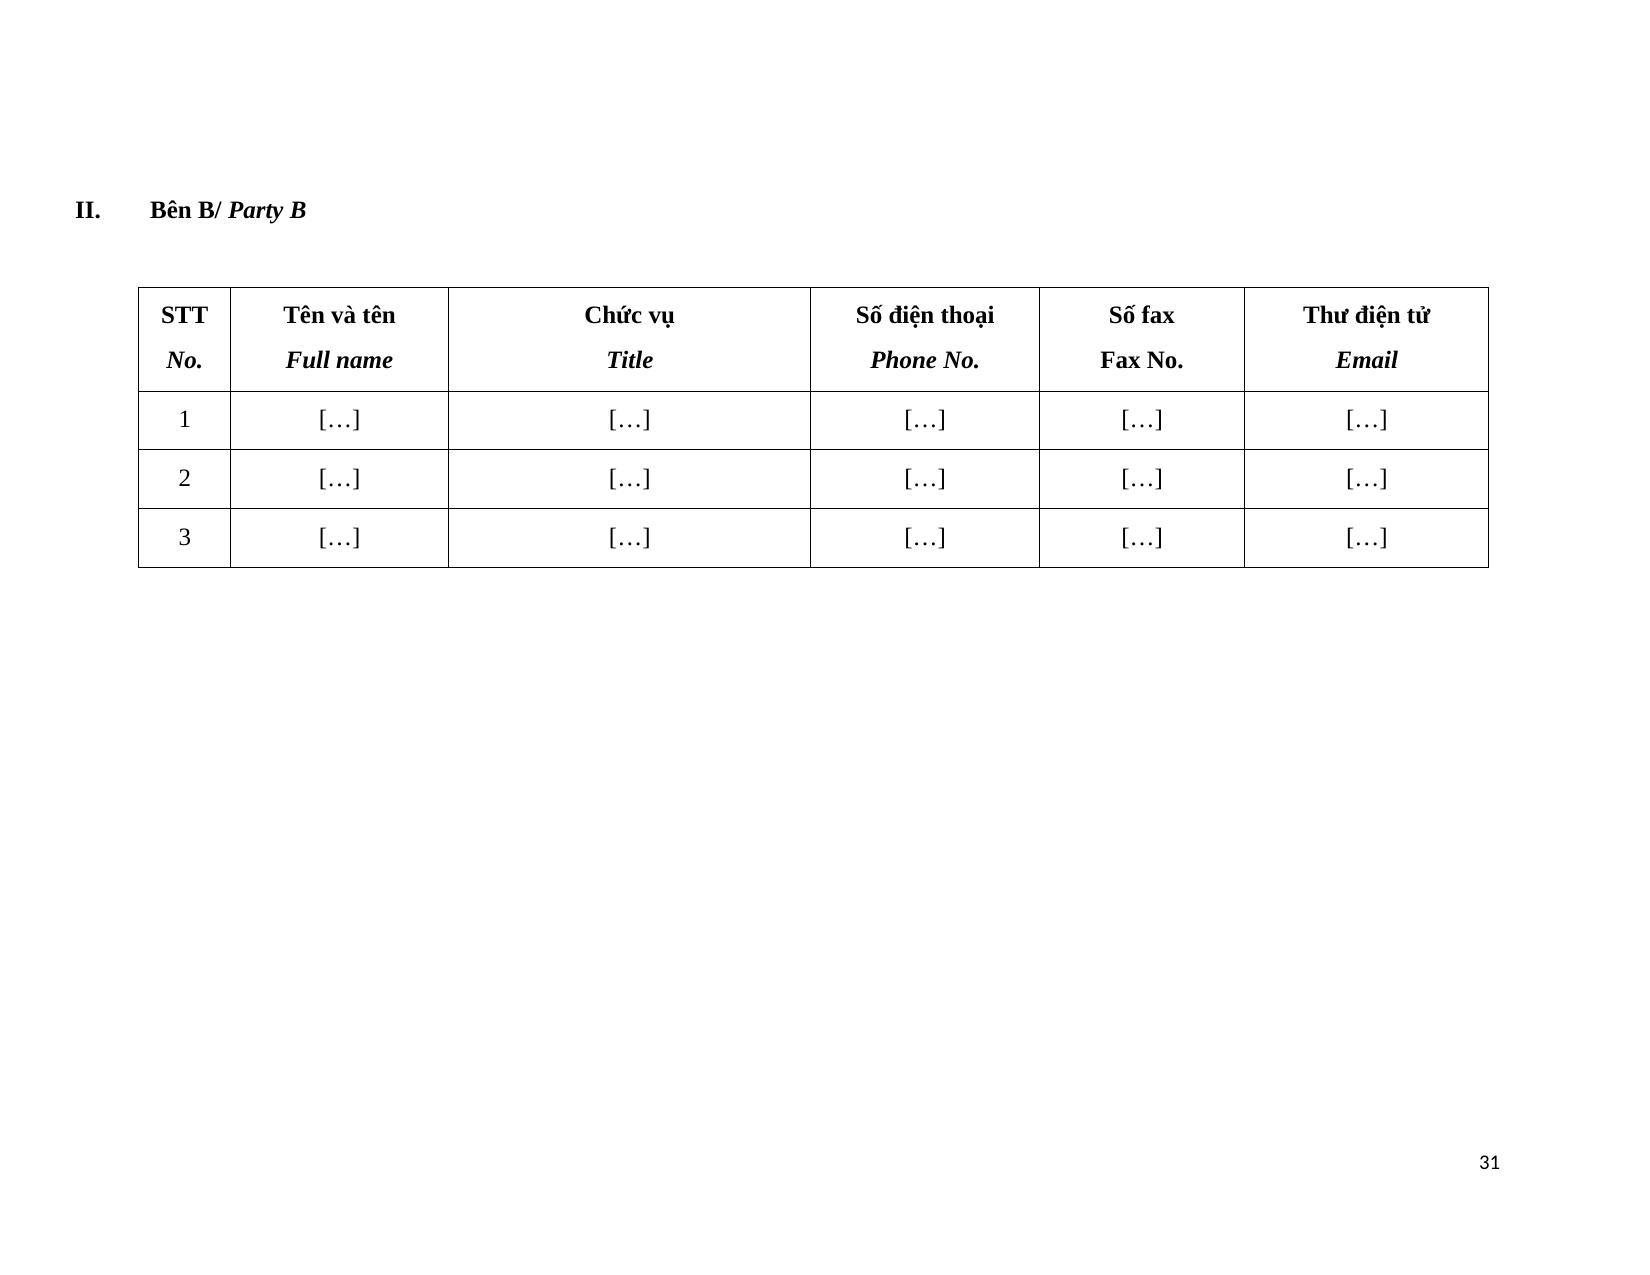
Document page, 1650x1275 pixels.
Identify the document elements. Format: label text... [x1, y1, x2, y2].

table_header Số fax Fax No. [1040, 288, 1244, 391]
table_cell […] [1040, 450, 1244, 508]
table_cell […] [811, 450, 1039, 508]
table_cell 3 [139, 509, 230, 567]
list Bên B/ Party B [75, 196, 1500, 224]
table_cell […] [449, 509, 810, 567]
table_cell […] [1245, 450, 1488, 508]
table_cell […] [1040, 392, 1244, 449]
table_cell […] [1245, 509, 1488, 567]
table_cell […] [231, 450, 448, 508]
table_header STT No. [139, 288, 230, 391]
table_cell […] [1245, 392, 1488, 449]
table_header Tên và tên Full name [231, 288, 448, 391]
table_cell […] [811, 392, 1039, 449]
table_cell […] [231, 509, 448, 567]
table_cell […] [449, 450, 810, 508]
table_cell 1 [139, 392, 230, 449]
table_header Số điện thoại Phone No. [811, 288, 1039, 391]
table_cell […] [1040, 509, 1244, 567]
table_cell […] [449, 392, 810, 449]
table_cell 2 [139, 450, 230, 508]
table_header Chức vụ Title [449, 288, 810, 391]
table_header Thư điện tử Email [1245, 288, 1488, 391]
table_cell […] [231, 392, 448, 449]
table_cell […] [811, 509, 1039, 567]
